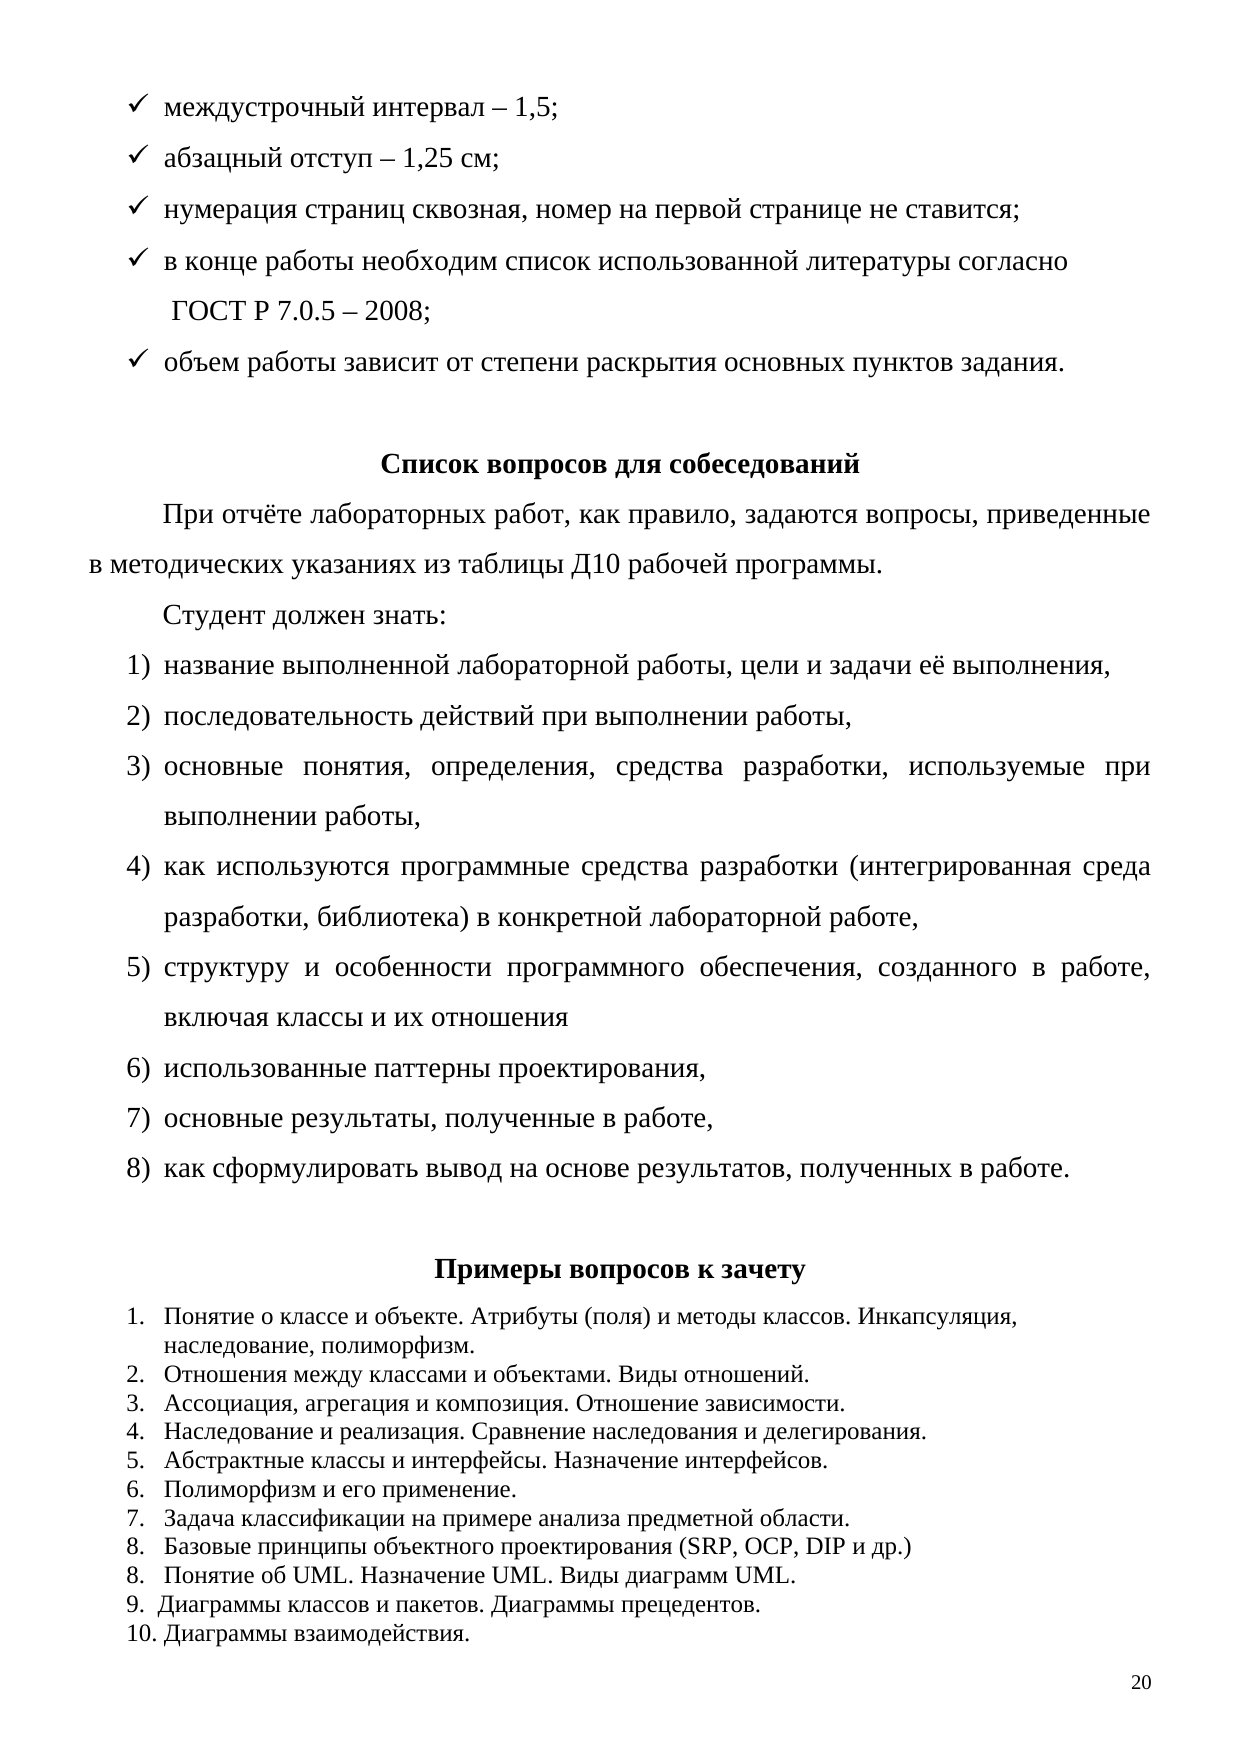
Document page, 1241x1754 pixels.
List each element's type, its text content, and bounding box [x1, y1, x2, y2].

list Абстрактные классы и интерфейсы. Назначение интерфейсов. [126, 1445, 1152, 1474]
list междустрочный интервал – 1,5; [126, 89, 1152, 122]
list использованные паттерны проектирования, [126, 1050, 1152, 1083]
list последовательность действий при выполнении работы, [126, 698, 1152, 731]
list объем работы зависит от степени раскрытия основных пунктов задания. [126, 344, 1152, 378]
list Ассоциация, агрегация и композиция. Отношение зависимости. [126, 1388, 1152, 1416]
text 10. Диаграммы взаимодействия. [126, 1618, 1152, 1646]
list Базовые принципы объектного проектирования (SRP, OCP, DIP и др.) [126, 1531, 1152, 1560]
list Наследование и реализация. Сравнение наследования и делегирования. [126, 1416, 1152, 1445]
list основные понятия, определения, средства разработки, используемые при выполнении работы, [126, 748, 1152, 832]
text При отчёте лабораторных работ, как правило, задаются вопросы, приведенные в методических указаниях из таблицы Д10 рабочей программы. [89, 496, 1152, 580]
list Отношения между классами и объектами. Виды отношений. [126, 1359, 1152, 1388]
list Задача классификации на примере анализа предметной области. [126, 1503, 1152, 1531]
list основные результаты, полученные в работе, [126, 1100, 1152, 1134]
list Полиморфизм и его применение. [126, 1474, 1152, 1503]
list нумерация страниц сквозная, номер на первой странице не ставится; [126, 191, 1152, 225]
list название выполненной лабораторной работы, цели и задачи её выполнения, [126, 647, 1152, 681]
text Список вопросов для собеседований [89, 446, 1152, 479]
list как сформулировать вывод на основе результатов, полученных в работе. [126, 1150, 1152, 1184]
text Примеры вопросов к зачету [89, 1251, 1152, 1284]
list Понятие о классе и объекте. Атрибуты (поля) и методы классов. Инкапсуляция, наследование, полиморфизм. [126, 1301, 1152, 1359]
list абзацный отступ – 1,25 см; [126, 140, 1152, 174]
list как используются программные средства разработки (интегрированная среда разработки, библиотека) в конкретной лабораторной работе, [126, 848, 1152, 932]
text 8. Понятие об UML. Назначение UML. Виды диаграмм UML. 9. Диаграммы классов и пакетов. Диаграммы прецедентов. [126, 1560, 1152, 1618]
text Студент должен знать: [89, 597, 1152, 631]
list структуру и особенности программного обеспечения, созданного в работе, включая классы и их отношения [126, 949, 1152, 1033]
list в конце работы необходим список использованной литературы согласно ГОСТ Р 7.0.5 – 2008; [126, 243, 1152, 327]
